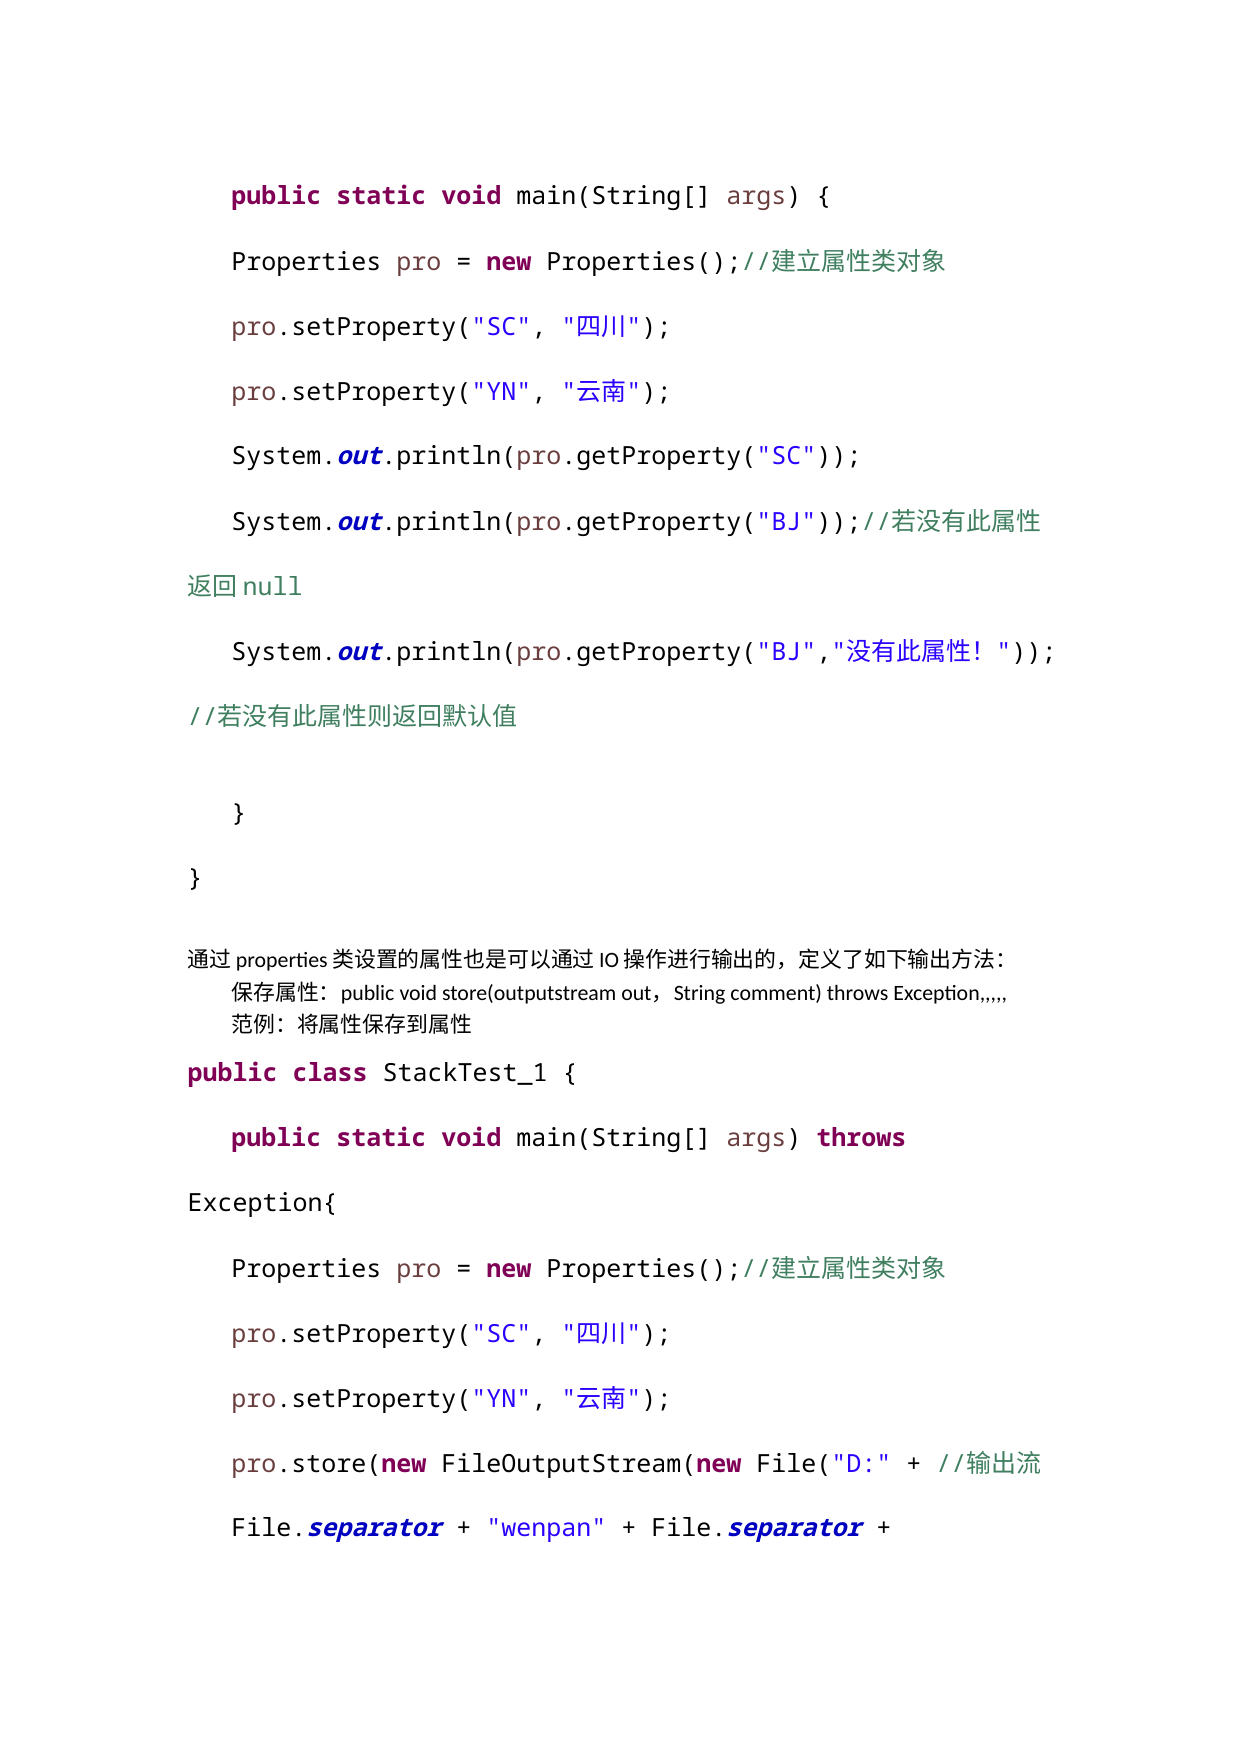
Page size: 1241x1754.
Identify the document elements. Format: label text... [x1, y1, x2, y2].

text pro.setProperty("YN", "云南"); [187, 357, 1053, 422]
text System.out.println(pro.getProperty("SC")); [187, 422, 1053, 487]
text public class StackTest_1 { [187, 1039, 1053, 1104]
text pro.setProperty("SC", "四川"); [187, 1299, 1053, 1364]
text System.out.println(pro.getProperty("BJ","没有此属性！"));//若没有此属性则返回默认值 [187, 617, 1053, 747]
text public static void main(String[] args) { [187, 162, 1053, 227]
text public static void main(String[] args) throws Exception{ [187, 1104, 1053, 1234]
text pro.store(new FileOutputStream(new File("D:" + //输出流 [187, 1429, 1053, 1494]
text 通过properties类设置的属性也是可以通过IO操作进行输出的，定义了如下输出方法： [187, 942, 1053, 974]
text 保存属性：public void store(outputstream out，String comment) throws Exception,,,,, [187, 974, 1053, 1007]
text pro.setProperty("SC", "四川"); [187, 292, 1053, 357]
text pro.setProperty("YN", "云南"); [187, 1364, 1053, 1429]
text Properties pro = new Properties();//建立属性类对象 [187, 227, 1053, 292]
text 范例：将属性保存到属性 [187, 1007, 1053, 1039]
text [187, 1494, 1053, 1559]
text Properties pro = new Properties();//建立属性类对象 [187, 1234, 1053, 1299]
text } [187, 779, 1053, 844]
text System.out.println(pro.getProperty("BJ"));//若没有此属性返回null [187, 487, 1053, 617]
text } [187, 844, 1053, 909]
